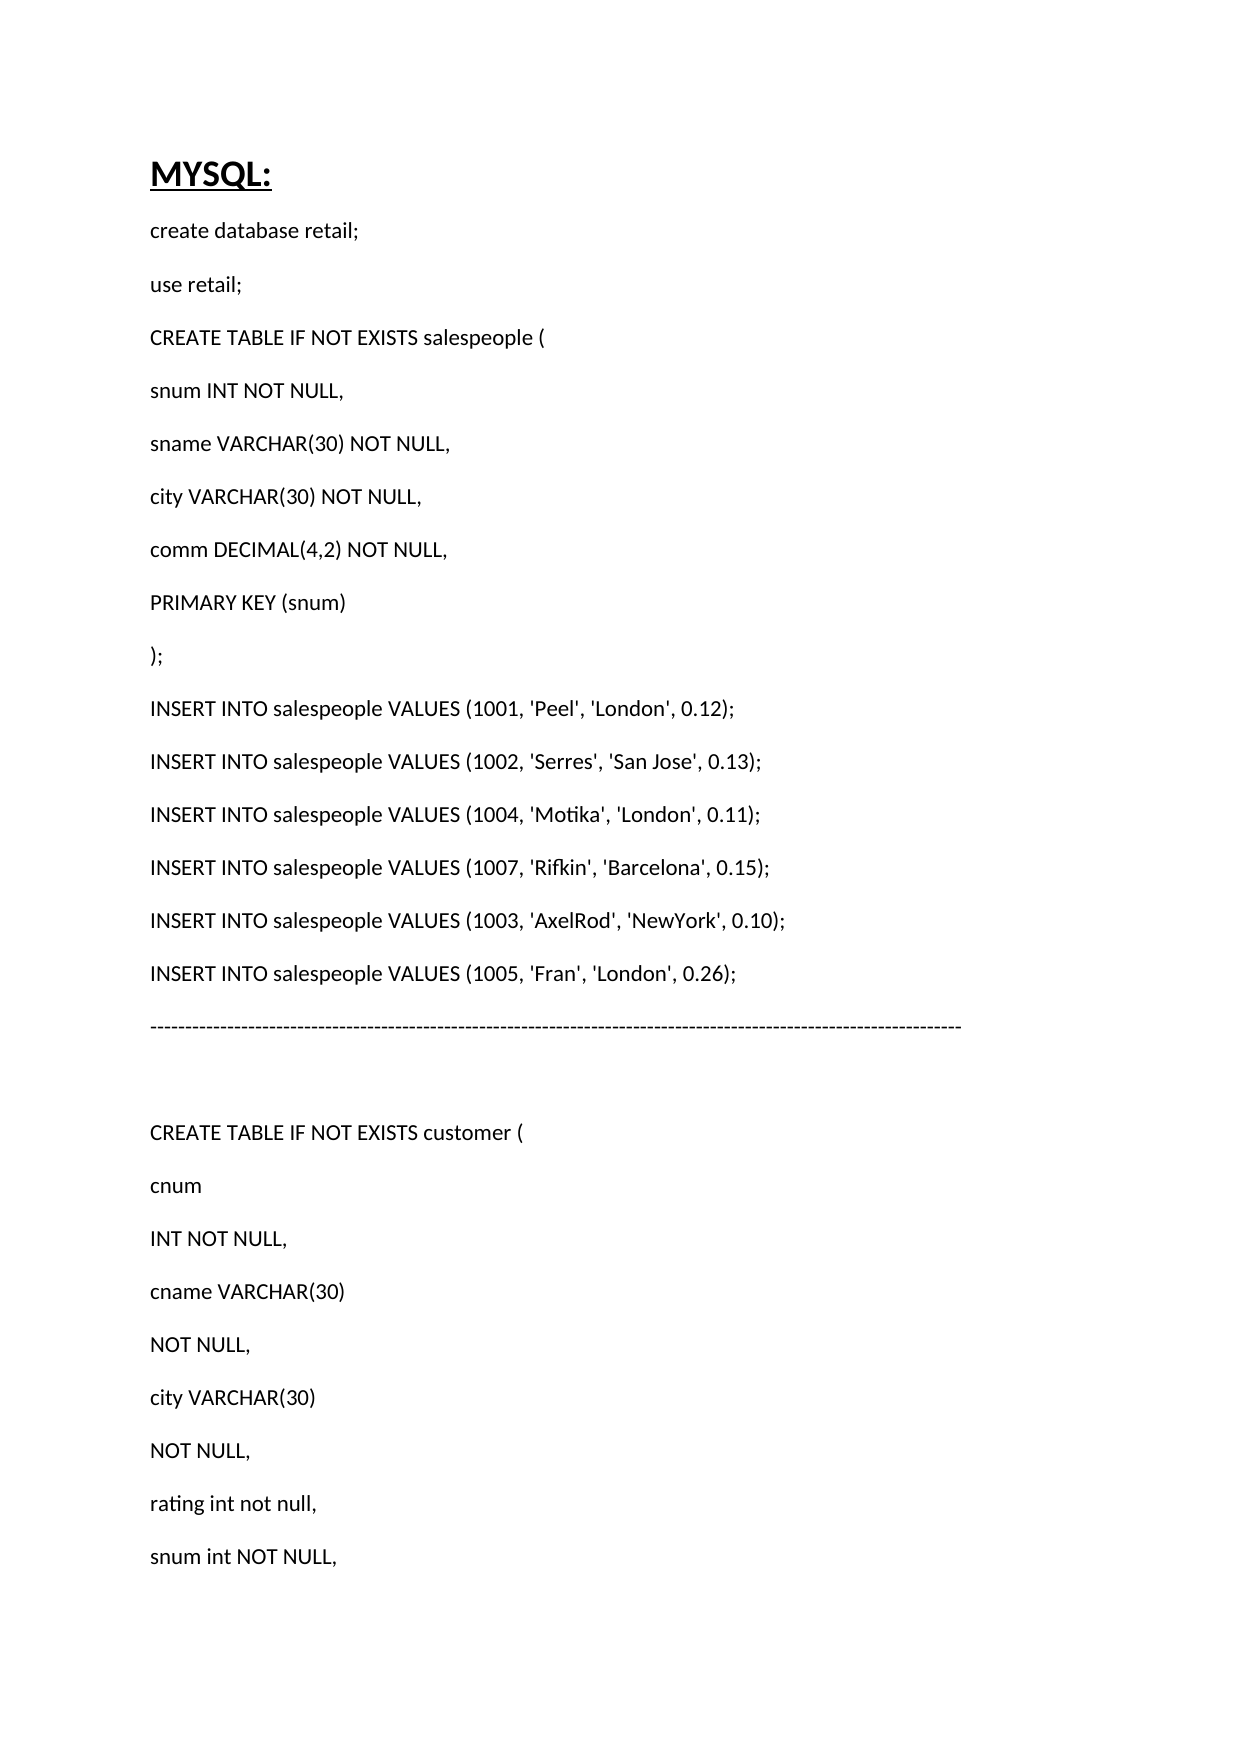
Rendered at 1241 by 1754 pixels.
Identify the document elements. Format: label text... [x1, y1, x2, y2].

text INSERT INTO salespeople VALUES (1002, 'Serres', 'San Jose', 0.13); [150, 747, 1090, 775]
text sname VARCHAR(30) NOT NULL, [150, 429, 1090, 457]
text PRIMARY KEY (snum) [150, 588, 1090, 616]
text create database retail; [150, 217, 1090, 245]
text snum INT NOT NULL, [150, 376, 1090, 404]
text INSERT INTO salespeople VALUES (1001, 'Peel', 'London', 0.12); [150, 694, 1090, 722]
text INSERT INTO salespeople VALUES (1005, 'Fran', 'London', 0.26); [150, 959, 1090, 987]
text CREATE TABLE IF NOT EXISTS customer ( [150, 1118, 1090, 1146]
text MYSQL: [150, 150, 1090, 196]
text INSERT INTO salespeople VALUES (1003, 'AxelRod', 'NewYork', 0.10); [150, 906, 1090, 934]
text cname VARCHAR(30) [150, 1277, 1090, 1305]
text INSERT INTO salespeople VALUES (1004, 'Motika', 'London', 0.11); [150, 800, 1090, 828]
text snum int NOT NULL, [150, 1542, 1090, 1570]
text NOT NULL, [150, 1436, 1090, 1464]
text INSERT INTO salespeople VALUES (1007, 'Rifkin', 'Barcelona', 0.15); [150, 853, 1090, 881]
text ); [150, 641, 1090, 669]
text city VARCHAR(30) NOT NULL, [150, 482, 1090, 510]
text rating int not null, [150, 1489, 1090, 1517]
text INT NOT NULL, [150, 1224, 1090, 1252]
text NOT NULL, [150, 1330, 1090, 1358]
text use retail; [150, 270, 1090, 298]
text city VARCHAR(30) [150, 1383, 1090, 1411]
text -------------------------------------------------------------------------------------------------------------------- [150, 1012, 1090, 1040]
text comm DECIMAL(4,2) NOT NULL, [150, 535, 1090, 563]
text cnum [150, 1171, 1090, 1199]
text CREATE TABLE IF NOT EXISTS salespeople ( [150, 323, 1090, 351]
